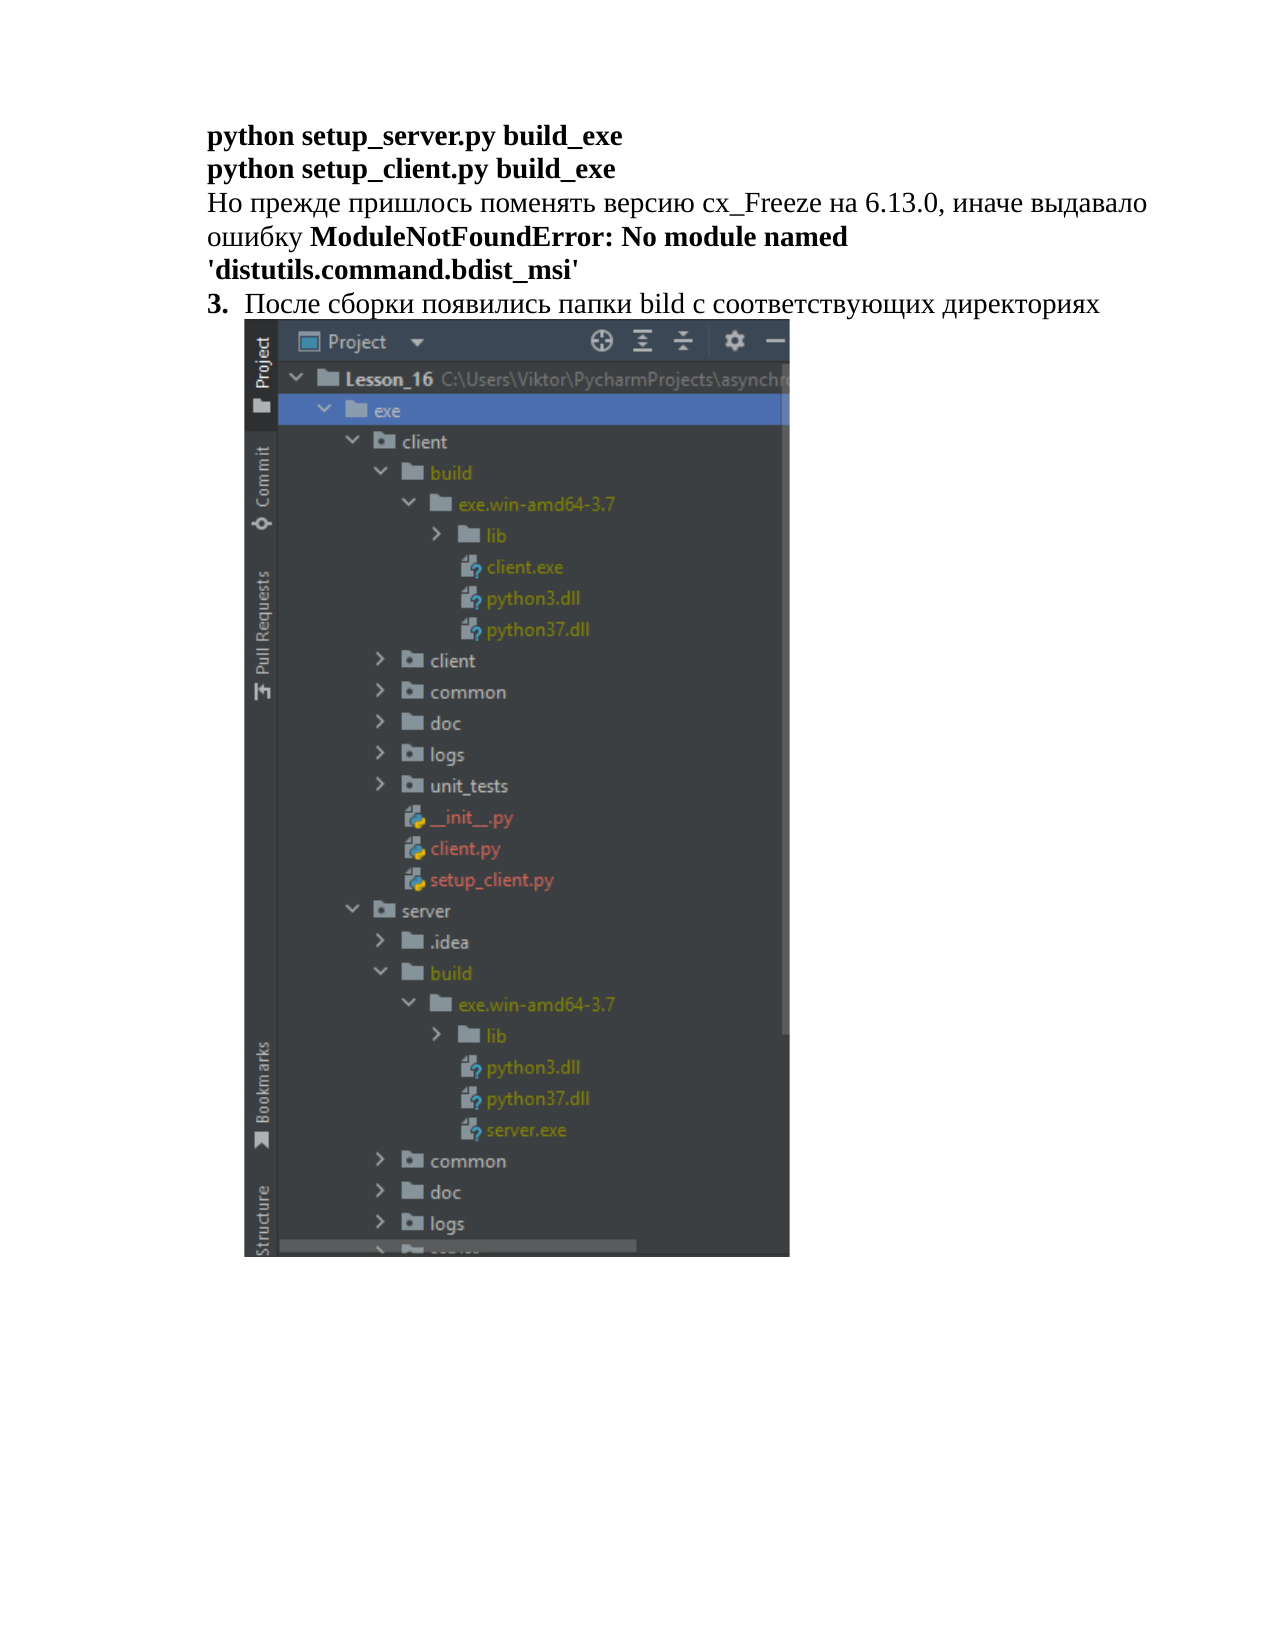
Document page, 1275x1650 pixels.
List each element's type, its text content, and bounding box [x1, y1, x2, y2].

picture [244, 319, 790, 1257]
text python setup_client.py build_exe [207, 152, 1186, 185]
text Но прежде пришлось поменять версию cx_Freeze на 6.13.0, иначе выдавало ошибку ModuleNotFoundError: No module named 'distutils.command.bdist_msi' [207, 185, 1186, 286]
text python setup_server.py build_exe [207, 118, 1186, 152]
